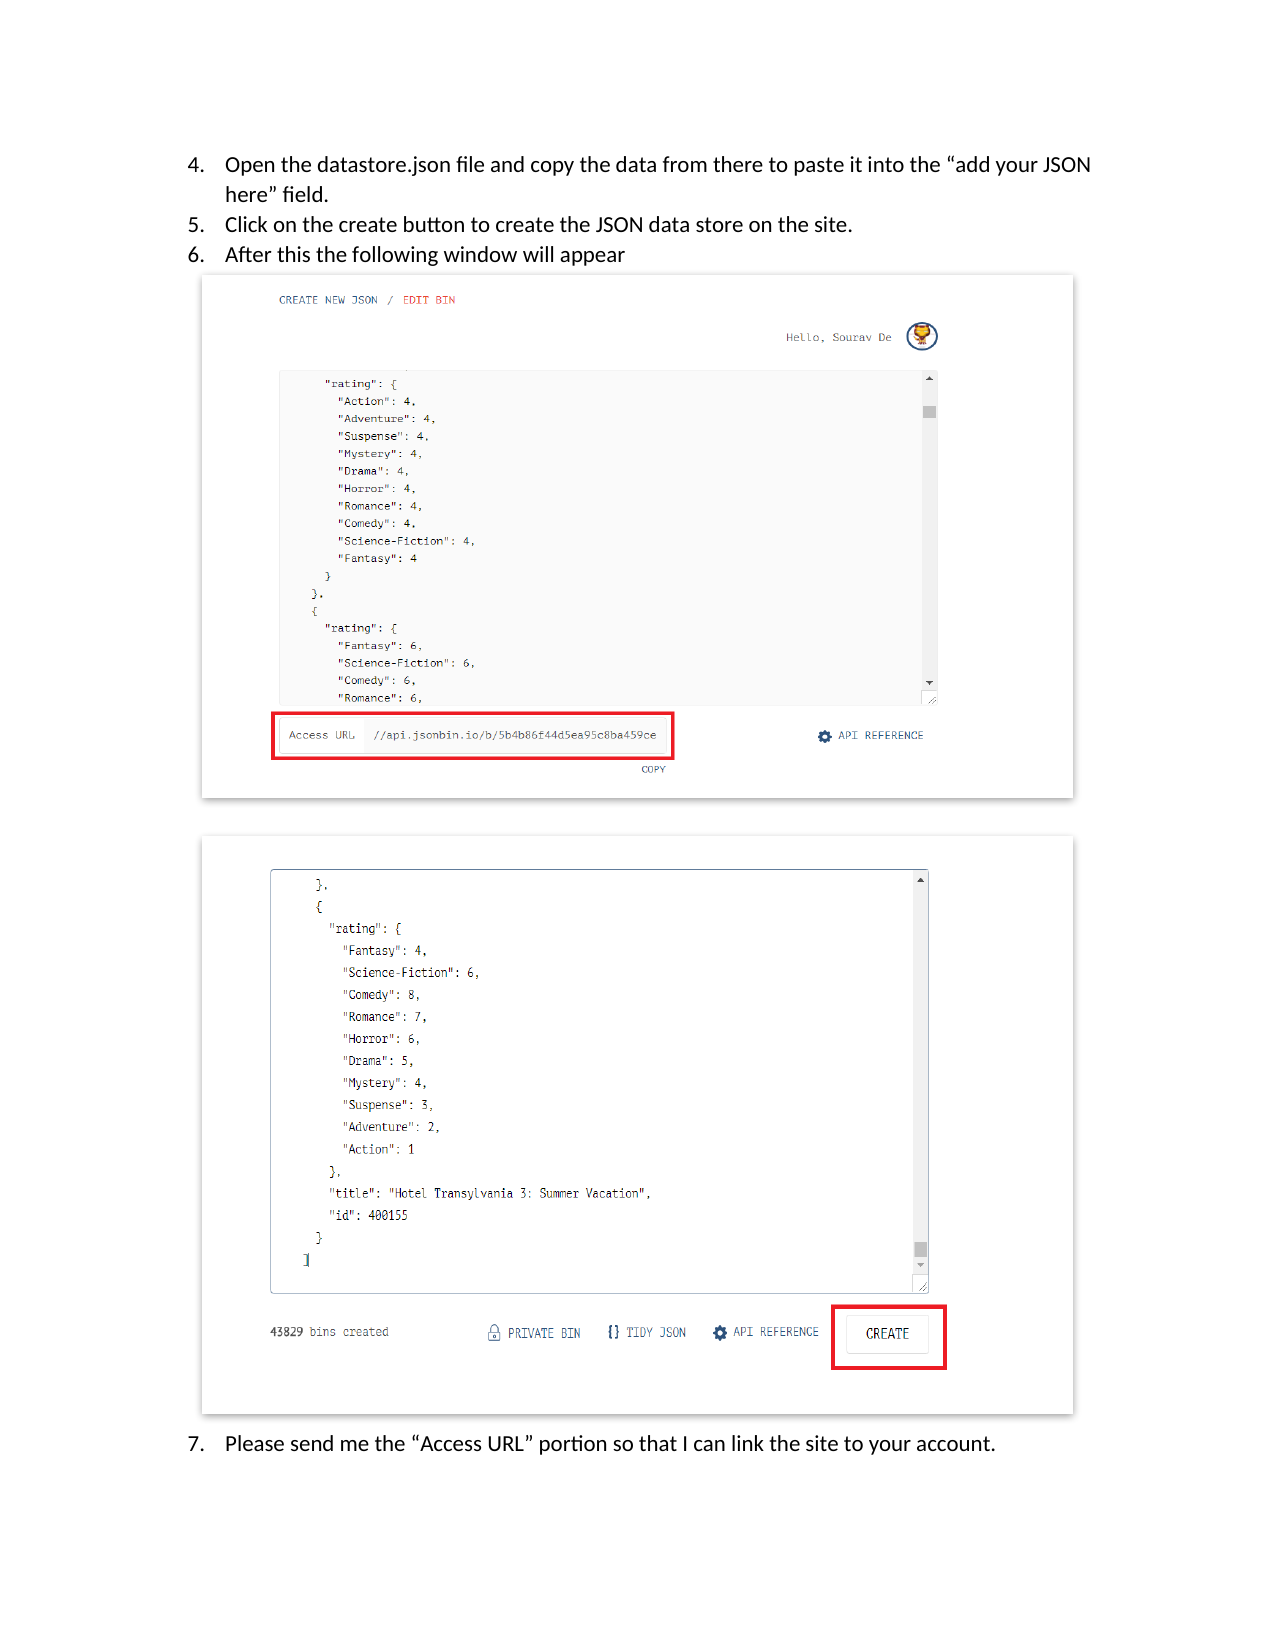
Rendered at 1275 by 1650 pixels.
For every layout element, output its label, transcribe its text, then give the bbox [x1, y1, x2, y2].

list Open the datastore.json file and copy the data from there to paste it into the “add your JSON here” field. [187, 150, 1125, 208]
list Click on the create button to create the JSON data store on the site. [187, 210, 1125, 238]
list After this the following window will appear [187, 241, 1125, 269]
picture [217, 851, 1058, 1400]
picture [217, 289, 1058, 783]
